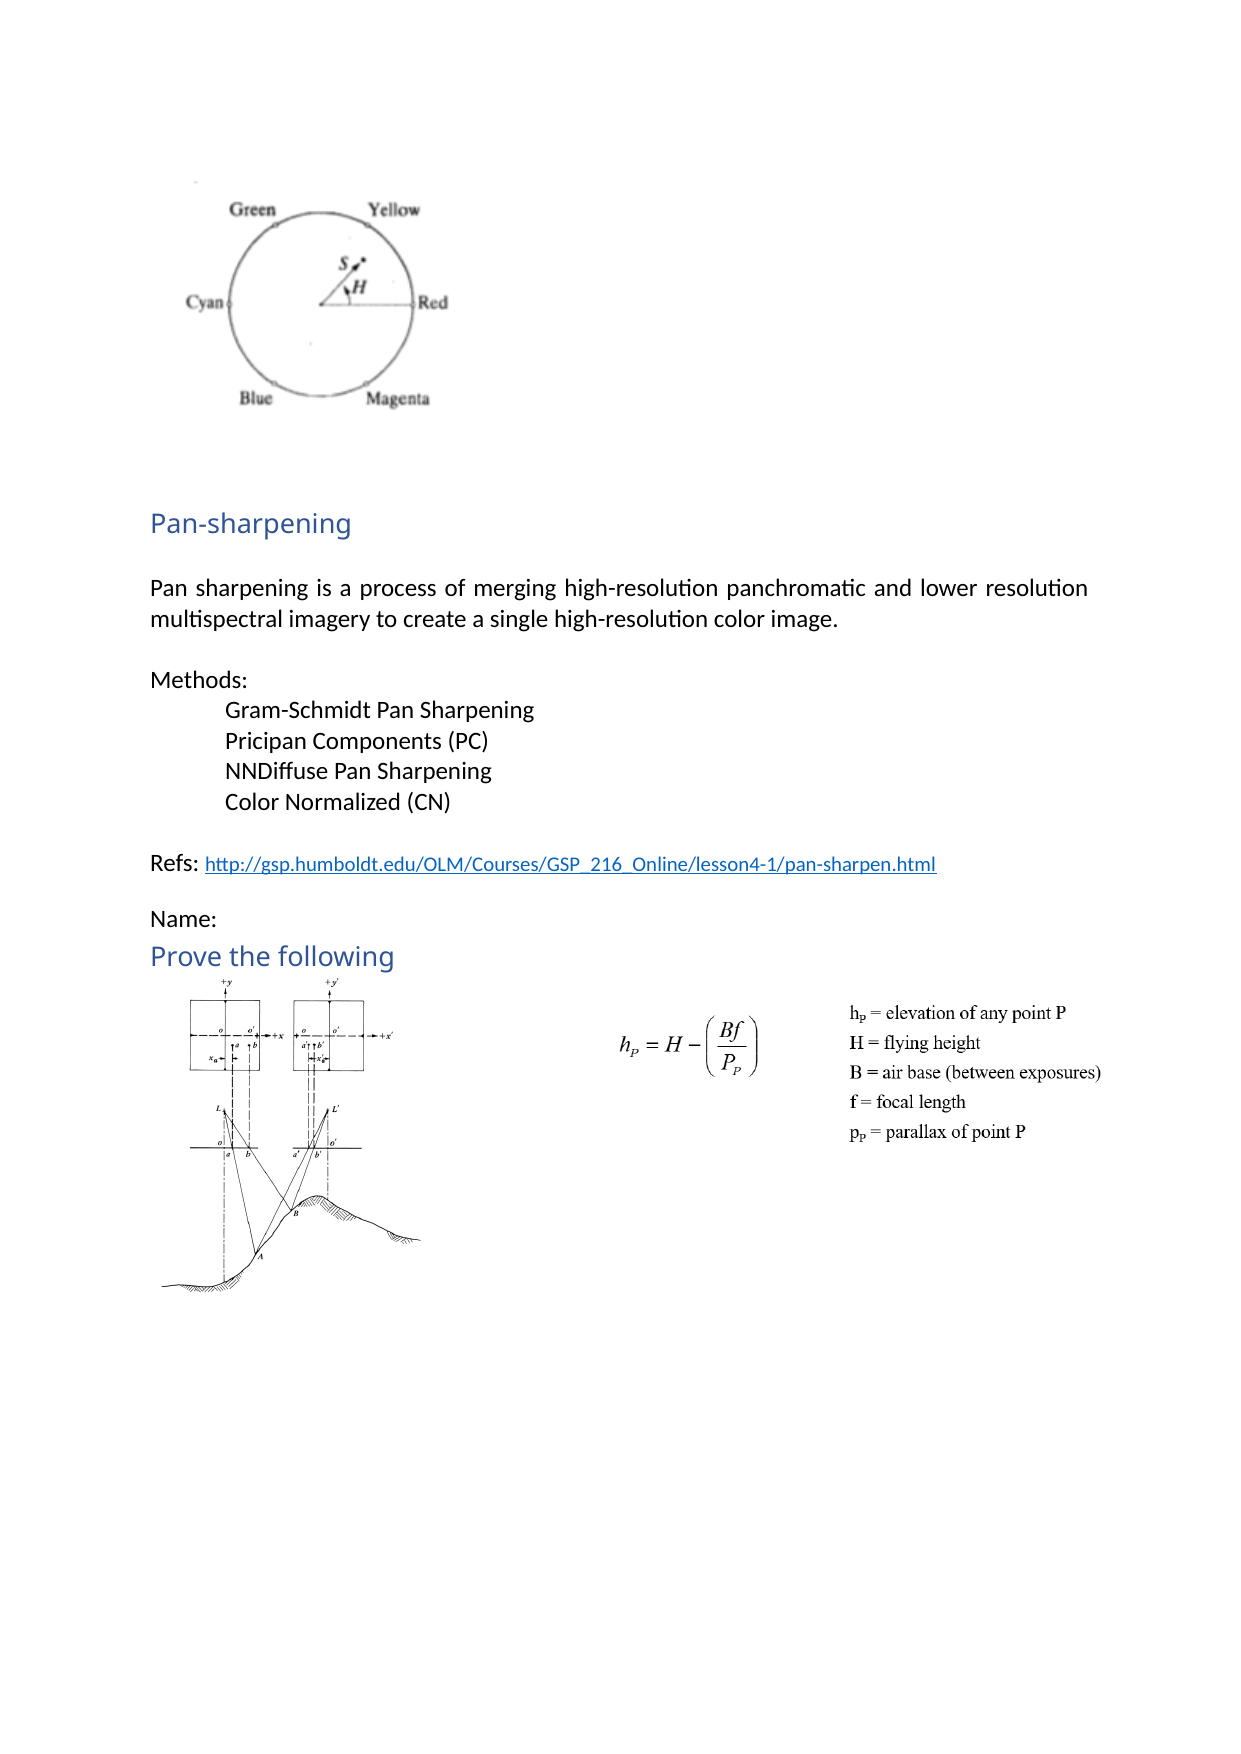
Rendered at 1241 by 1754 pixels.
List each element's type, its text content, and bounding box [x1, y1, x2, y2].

text Refs: http://gsp.humboldt.edu/OLM/Courses/GSP_216_Online/lesson4-1/pan-sharpen.html [150, 847, 1090, 877]
picture [150, 177, 513, 440]
text Methods: [150, 664, 1090, 694]
subtitle Pan-sharpening [150, 505, 1090, 542]
subtitle Prove the following [150, 938, 1090, 974]
text Name: [150, 903, 1090, 933]
text Pricipan Components (PC) [150, 725, 1090, 755]
picture [150, 974, 430, 1295]
picture [603, 998, 1112, 1159]
text Pan sharpening is a process of merging high-resolution panchromatic and lower resolution multispectral imagery to create a single high-resolution color image. [150, 572, 1090, 633]
text NNDiffuse Pan Sharpening [150, 755, 1090, 786]
text Gram-Schmidt Pan Sharpening [150, 694, 1090, 725]
text Color Normalized (CN) [150, 786, 1090, 816]
